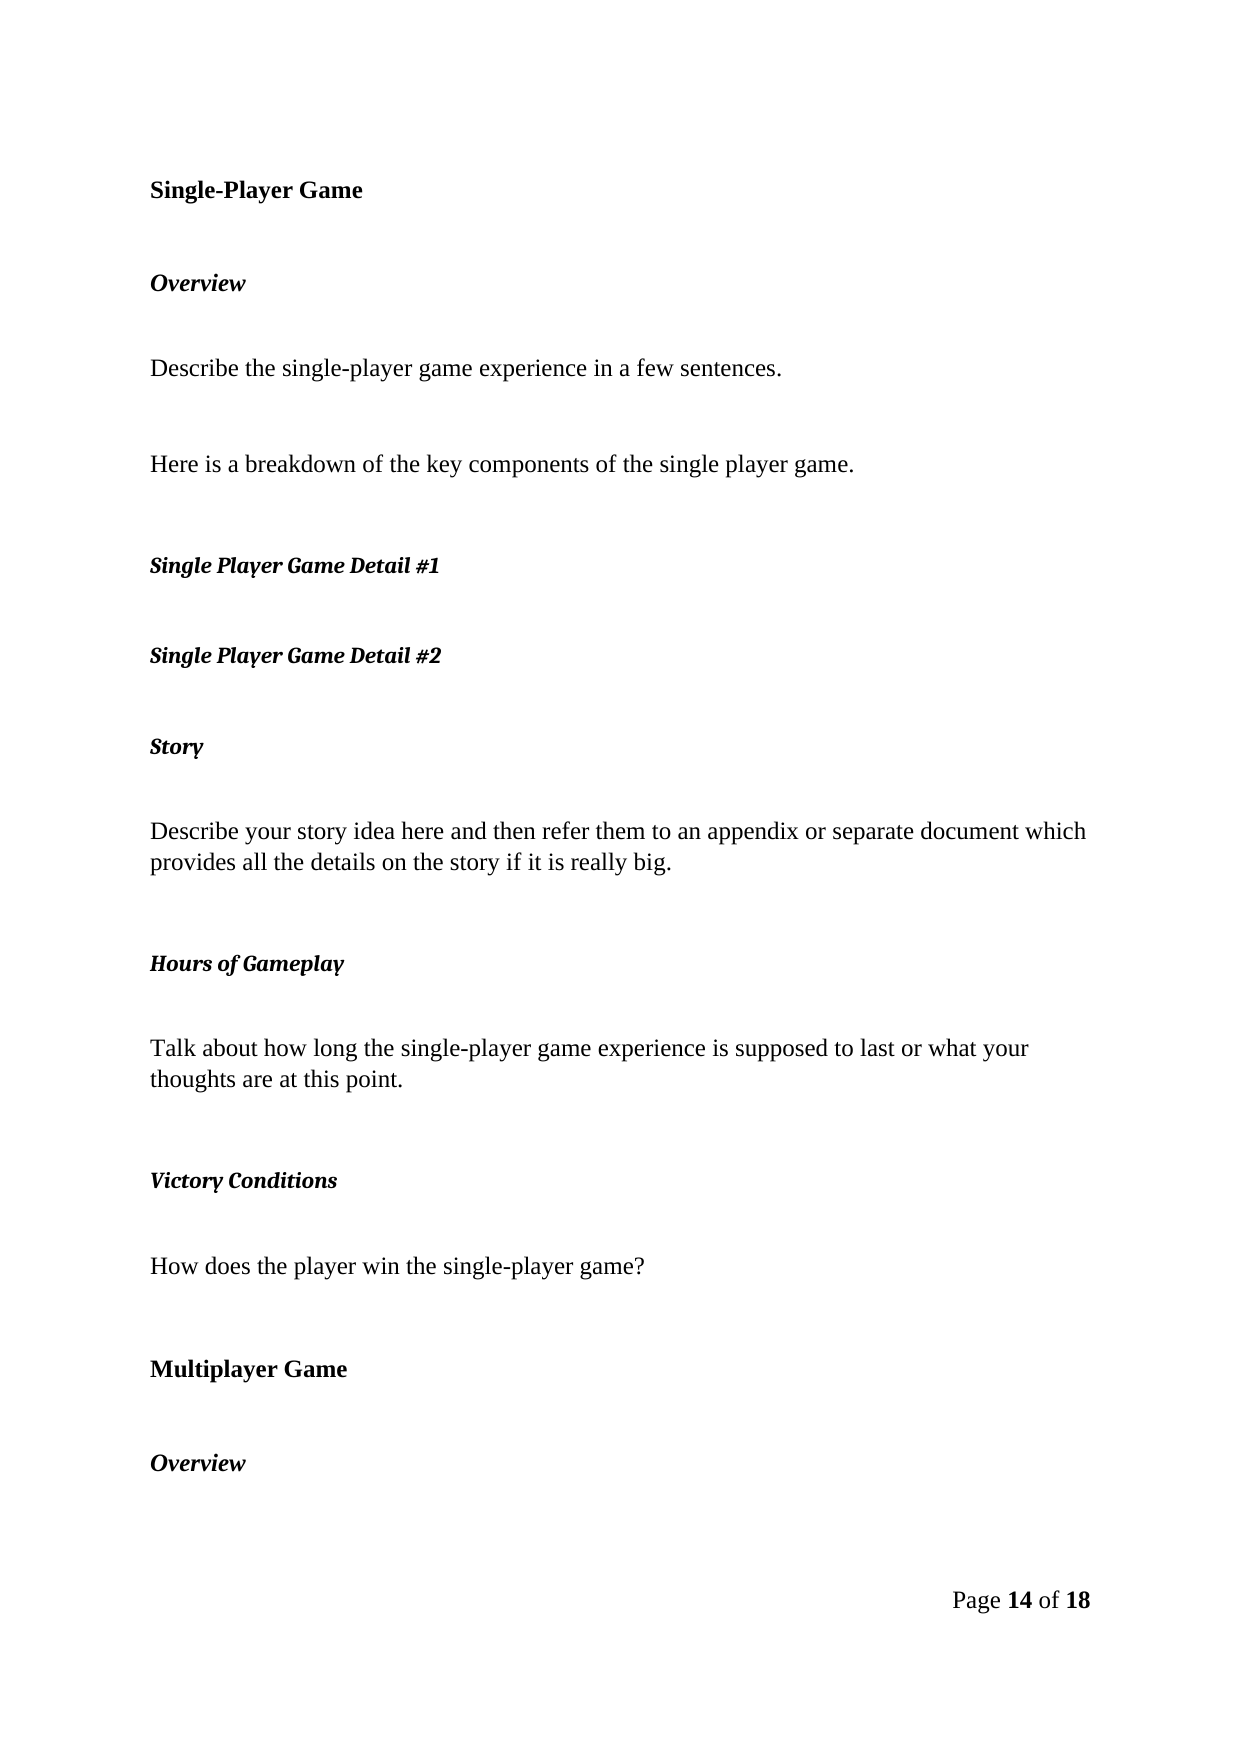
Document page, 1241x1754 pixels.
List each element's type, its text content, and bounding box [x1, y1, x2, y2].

text Describe your story idea here and then refer them to an appendix or separate document which provides all the details on the story if it is really big. [150, 816, 1090, 876]
text How does the player win the single-player game? [150, 1251, 1090, 1279]
subtitle Overview [150, 1448, 1090, 1477]
subtitle Victory Conditions [150, 1168, 1090, 1195]
subtitle Hours of Gameplay [150, 951, 1090, 977]
text Describe the single-player game experience in a few sentences. [150, 353, 1090, 382]
subtitle Multiplayer Game [150, 1354, 1090, 1383]
subtitle Single-Player Game [150, 175, 1090, 204]
subtitle Story [150, 734, 1090, 760]
text Here is a breakdown of the key components of the single player game. [150, 449, 1090, 477]
text Talk about how long the single-player game experience is supposed to last or what your thoughts are at this point. [150, 1033, 1090, 1093]
subtitle Single Player Game Detail #1 [150, 552, 1090, 579]
subtitle Single Player Game Detail #2 [150, 643, 1090, 669]
subtitle Overview [150, 268, 1090, 297]
